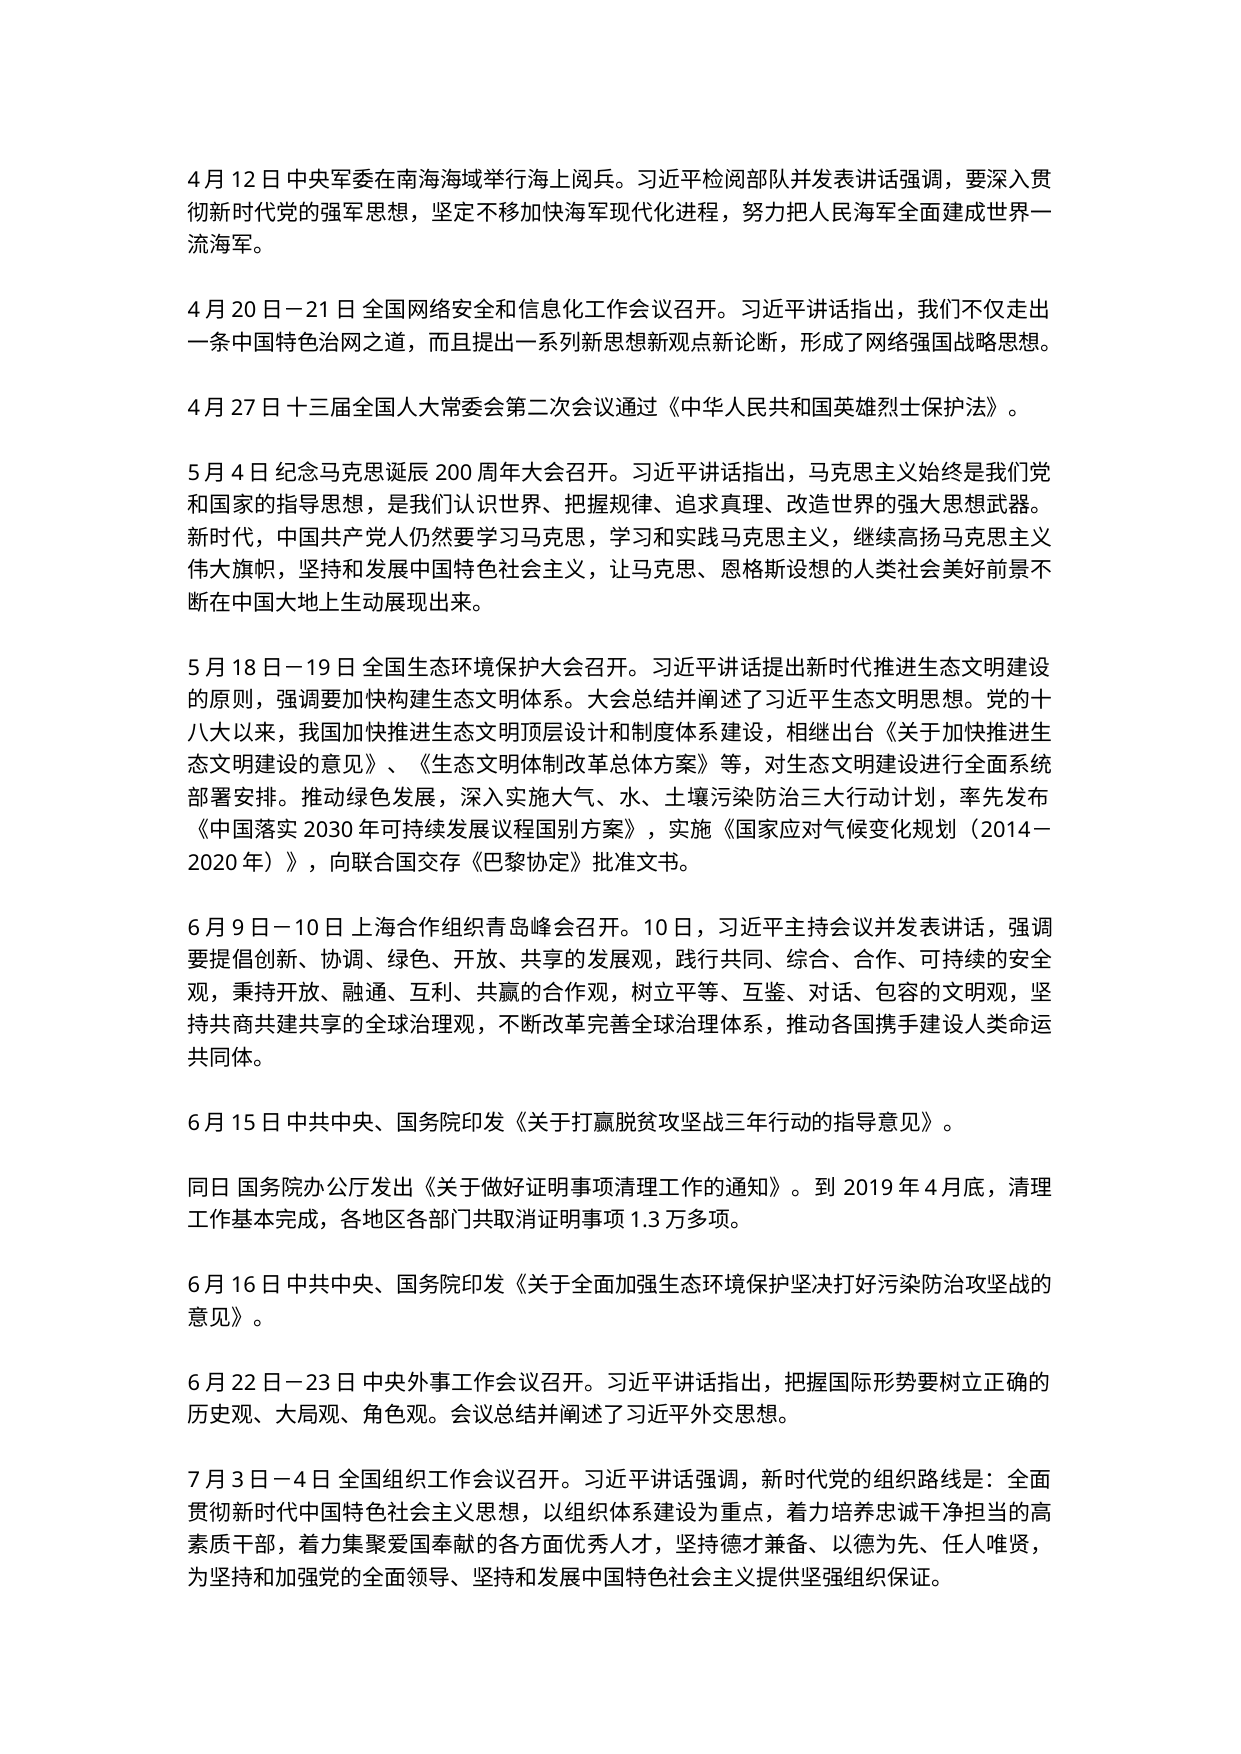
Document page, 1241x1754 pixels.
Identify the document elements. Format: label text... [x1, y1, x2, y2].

text 6月22日－23日 中央外事工作会议召开。习近平讲话指出，把握国际形势要树立正确的历史观、大局观、角色观。会议总结并阐述了习近平外交思想。 [187, 1364, 1053, 1429]
text 4月12日 中央军委在南海海域举行海上阅兵。习近平检阅部队并发表讲话强调，要深入贯彻新时代党的强军思想，坚定不移加快海军现代化进程，努力把人民海军全面建成世界一流海军。 [187, 162, 1053, 259]
text 同日 国务院办公厅发出《关于做好证明事项清理工作的通知》。到2019年4月底，清理工作基本完成，各地区各部门共取消证明事项1.3万多项。 [187, 1169, 1053, 1234]
text 5月4日 纪念马克思诞辰200周年大会召开。习近平讲话指出，马克思主义始终是我们党和国家的指导思想，是我们认识世界、把握规律、追求真理、改造世界的强大思想武器。新时代，中国共产党人仍然要学习马克思，学习和实践马克思主义，继续高扬马克思主义伟大旗帜，坚持和发展中国特色社会主义，让马克思、恩格斯设想的人类社会美好前景不断在中国大地上生动展现出来。 [187, 454, 1053, 617]
text 6月16日 中共中央、国务院印发《关于全面加强生态环境保护坚决打好污染防治攻坚战的意见》。 [187, 1267, 1053, 1332]
text 6月9日－10日 上海合作组织青岛峰会召开。10日，习近平主持会议并发表讲话，强调要提倡创新、协调、绿色、开放、共享的发展观，践行共同、综合、合作、可持续的安全观，秉持开放、融通、互利、共赢的合作观，树立平等、互鉴、对话、包容的文明观，坚持共商共建共享的全球治理观，不断改革完善全球治理体系，推动各国携手建设人类命运共同体。 [187, 909, 1053, 1072]
text 4月27日 十三届全国人大常委会第二次会议通过《中华人民共和国英雄烈士保护法》。 [187, 389, 1053, 422]
text 7月3日－4日 全国组织工作会议召开。习近平讲话强调，新时代党的组织路线是：全面贯彻新时代中国特色社会主义思想，以组织体系建设为重点，着力培养忠诚干净担当的高素质干部，着力集聚爱国奉献的各方面优秀人才，坚持德才兼备、以德为先、任人唯贤，为坚持和加强党的全面领导、坚持和发展中国特色社会主义提供坚强组织保证。 [187, 1462, 1053, 1592]
text 4月20日－21日 全国网络安全和信息化工作会议召开。习近平讲话指出，我们不仅走出一条中国特色治网之道，而且提出一系列新思想新观点新论断，形成了网络强国战略思想。 [187, 292, 1053, 357]
text 5月18日－19日 全国生态环境保护大会召开。习近平讲话提出新时代推进生态文明建设的原则，强调要加快构建生态文明体系。大会总结并阐述了习近平生态文明思想。党的十八大以来，我国加快推进生态文明顶层设计和制度体系建设，相继出台《关于加快推进生态文明建设的意见》、《生态文明体制改革总体方案》等，对生态文明建设进行全面系统部署安排。推动绿色发展，深入实施大气、水、土壤污染防治三大行动计划，率先发布《中国落实2030年可持续发展议程国别方案》，实施《国家应对气候变化规划（2014－2020年）》，向联合国交存《巴黎协定》批准文书。 [187, 649, 1053, 877]
text 6月15日 中共中央、国务院印发《关于打赢脱贫攻坚战三年行动的指导意见》。 [187, 1104, 1053, 1137]
